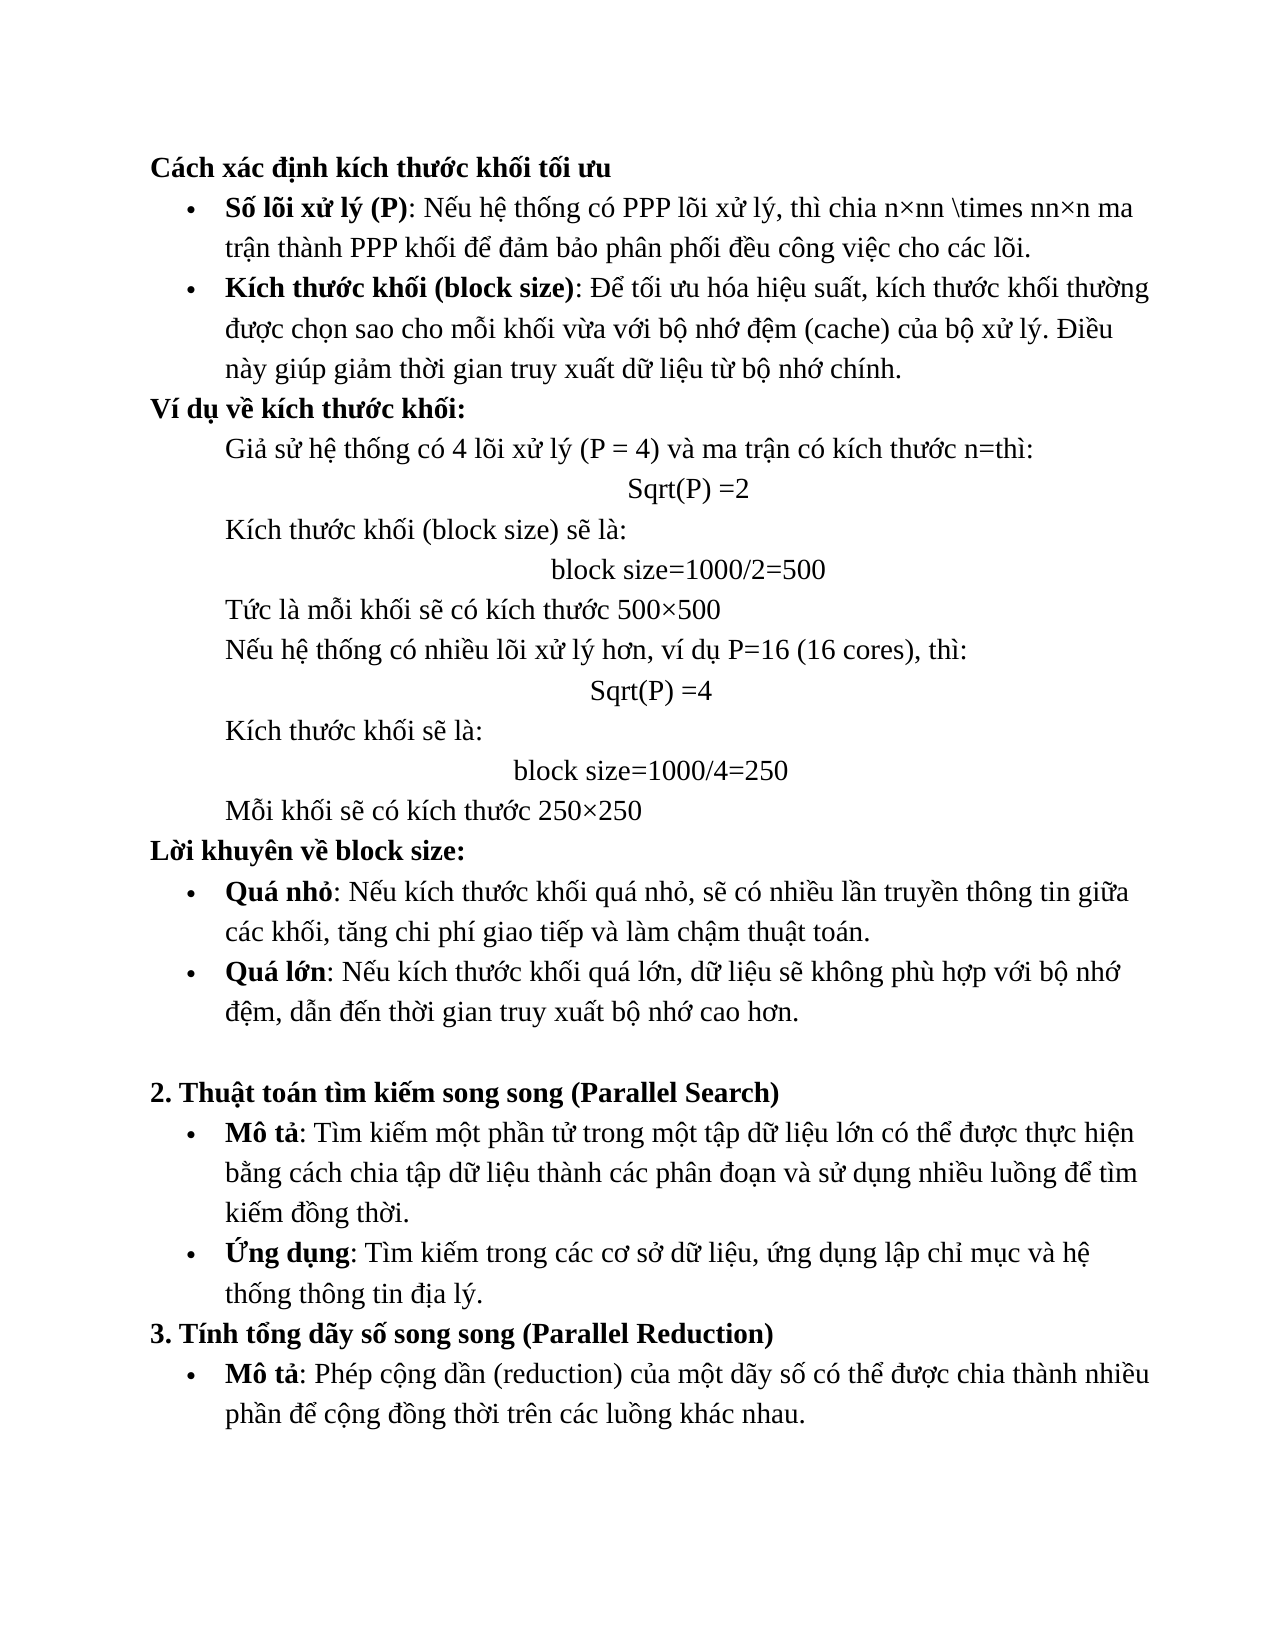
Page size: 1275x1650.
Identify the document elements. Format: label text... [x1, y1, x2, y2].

text Giả sử hệ thống có 4 lõi xử lý (P = 4) và ma trận có kích thước n=thì: [150, 431, 1152, 465]
text Ví dụ về kích thước khối: [150, 391, 1152, 425]
list Kích thước khối (block size): Để tối ưu hóa hiệu suất, kích thước khối thường được chọn sao cho mỗi khối vừa với bộ nhớ đệm (cache) của bộ xử lý. Điều này giúp giảm thời gian truy xuất dữ liệu từ bộ nhớ chính. [187, 271, 1152, 384]
list Số lõi xử lý (P): Nếu hệ thống có PPP lõi xử lý, thì chia n×nn \times nn×n ma trận thành PPP khối để đảm bảo phân phối đều công việc cho các lõi. [187, 190, 1152, 264]
text Sqrt(P) =4 [150, 673, 1152, 706]
subtitle 3. Tính tổng dãy số song song (Parallel Reduction) [150, 1316, 1152, 1349]
text Sqrt(P) =2 [150, 472, 1152, 505]
text Kích thước khối (block size) sẽ là: [150, 512, 1152, 545]
list Quá nhỏ: Nếu kích thước khối quá nhỏ, sẽ có nhiều lần truyền thông tin giữa các khối, tăng chi phí giao tiếp và làm chậm thuật toán. [187, 874, 1152, 947]
text Mỗi khối sẽ có kích thước 250×250 [150, 793, 1152, 827]
list Quá lớn: Nếu kích thước khối quá lớn, dữ liệu sẽ không phù hợp với bộ nhớ đệm, dẫn đến thời gian truy xuất bộ nhớ cao hơn. [187, 954, 1152, 1028]
text Nếu hệ thống có nhiều lõi xử lý hơn, ví dụ P=16 (16 cores), thì: [150, 632, 1152, 666]
text Cách xác định kích thước khối tối ưu [150, 150, 1152, 183]
text Lời khuyên về block size: [150, 833, 1152, 867]
text block size=1000/2=500 [150, 552, 1152, 586]
list Mô tả: Tìm kiếm một phần tử trong một tập dữ liệu lớn có thể được thực hiện bằng cách chia tập dữ liệu thành các phân đoạn và sử dụng nhiều luồng để tìm kiếm đồng thời. [187, 1115, 1152, 1229]
list Mô tả: Phép cộng dần (reduction) của một dãy số có thể được chia thành nhiều phần để cộng đồng thời trên các luồng khác nhau. [187, 1356, 1152, 1430]
list Ứng dụng: Tìm kiếm trong các cơ sở dữ liệu, ứng dụng lập chỉ mục và hệ thống thông tin địa lý. [187, 1236, 1152, 1309]
text Tức là mỗi khối sẽ có kích thước 500×500 [150, 592, 1152, 626]
text block size=1000/4=250 [150, 753, 1152, 787]
text Kích thước khối sẽ là: [150, 713, 1152, 746]
subtitle 2. Thuật toán tìm kiếm song song (Parallel Search) [150, 1075, 1152, 1108]
